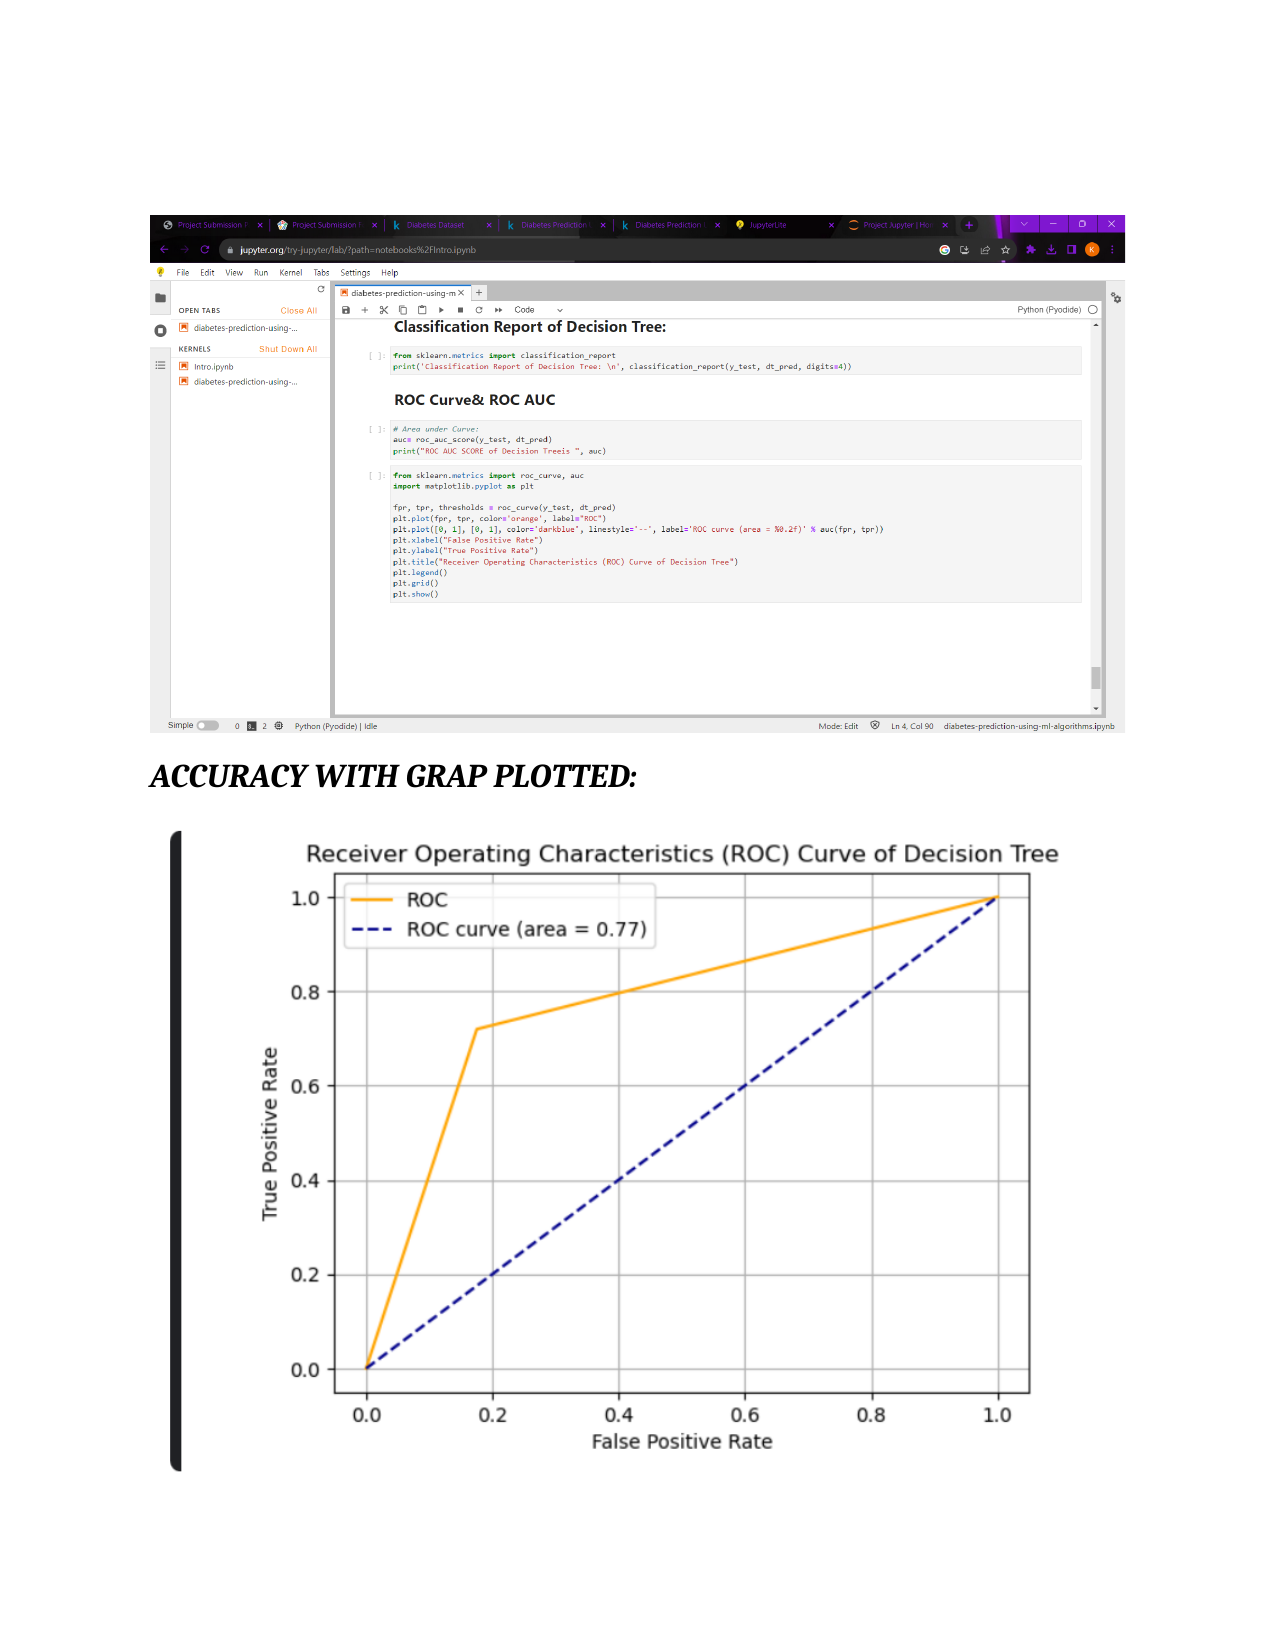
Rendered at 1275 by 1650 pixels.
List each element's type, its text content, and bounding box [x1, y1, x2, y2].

text ACCURACY WITH GRAP PLOTTED: [150, 758, 1125, 796]
picture [150, 215, 1125, 733]
picture [150, 822, 1126, 1477]
